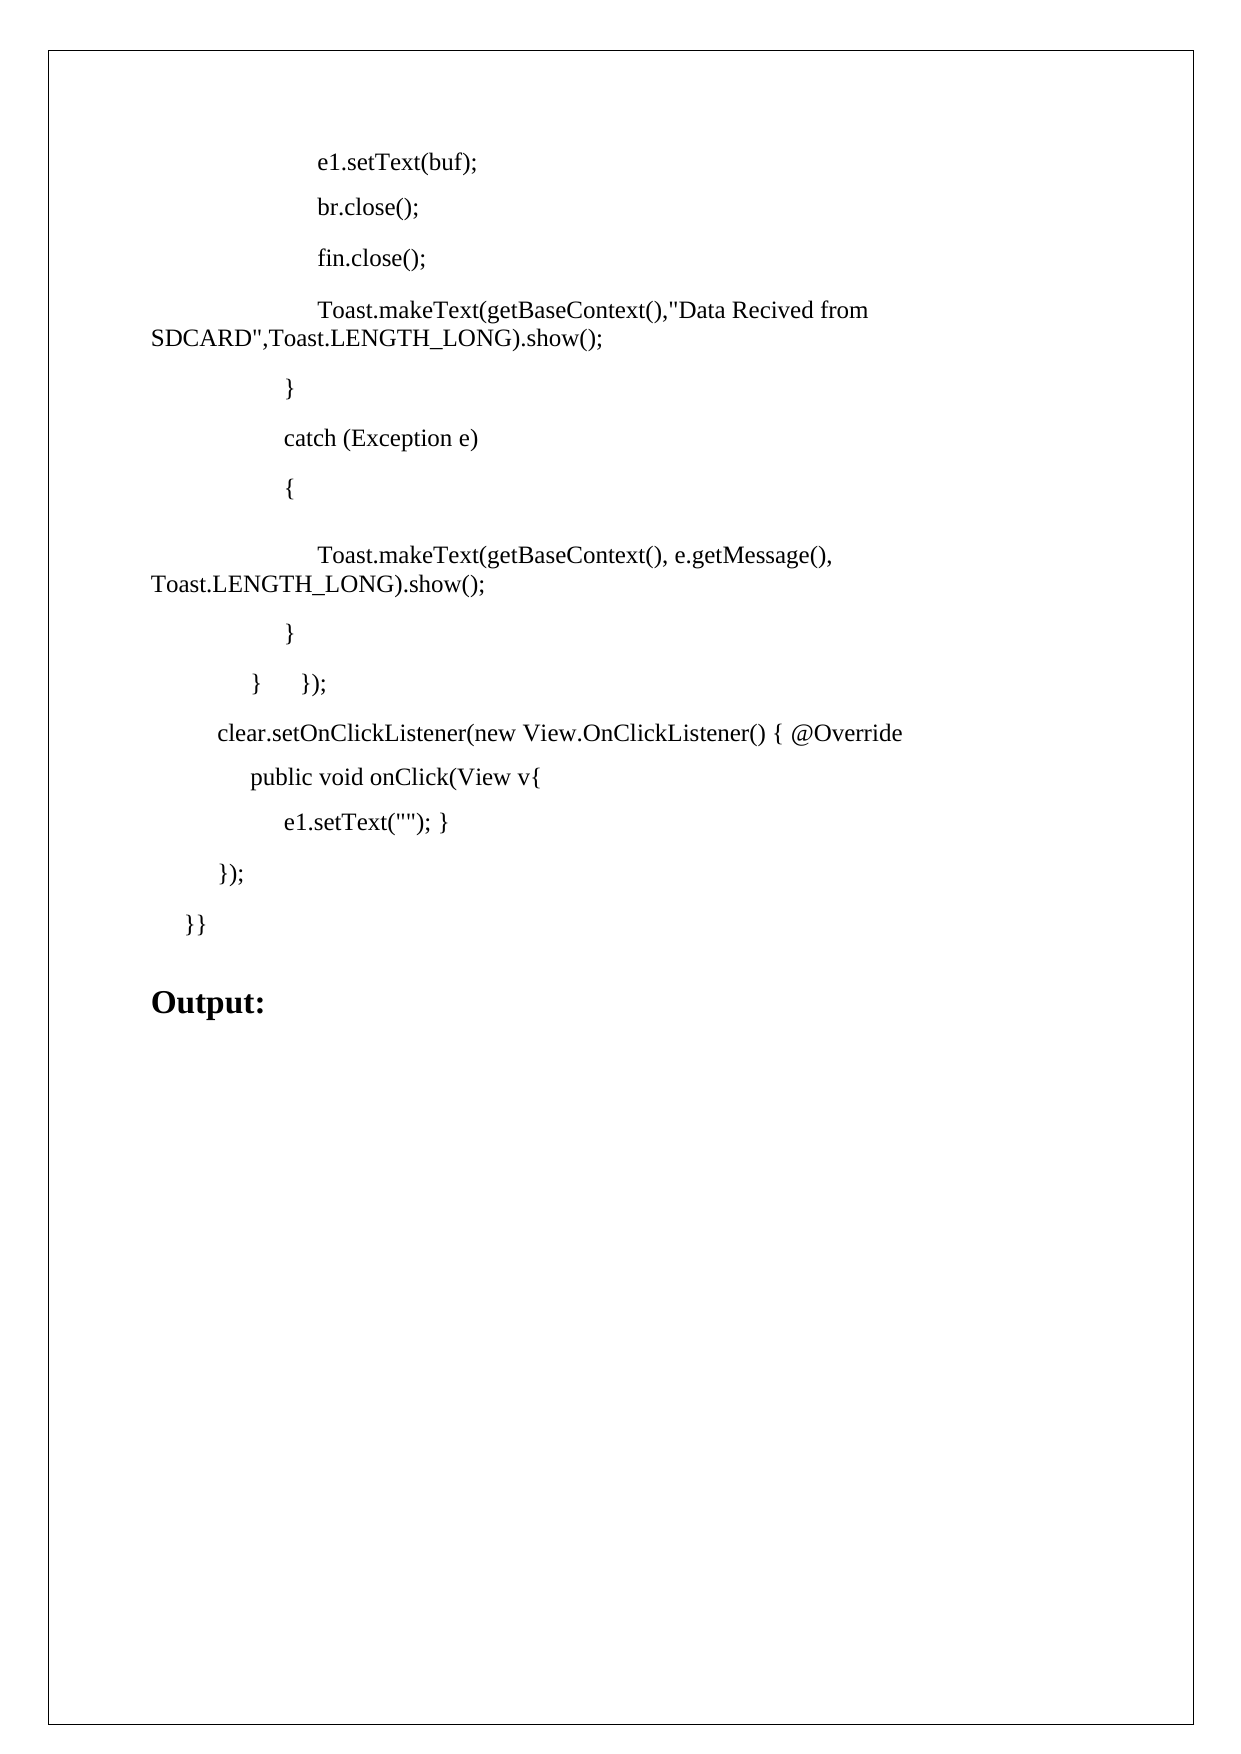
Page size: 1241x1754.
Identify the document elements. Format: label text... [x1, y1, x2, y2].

text } }); [250, 668, 1193, 697]
text { [283, 473, 1193, 501]
text }} [183, 909, 1193, 938]
text } [283, 373, 1193, 402]
text e1.setText(buf); br.close(); [317, 147, 532, 221]
text catch (Exception e) [284, 423, 1193, 452]
text } [283, 618, 1193, 647]
text Toast.makeText(getBaseContext(), e.getMessage(), Toast.LENGTH_LONG).show(); [151, 540, 1006, 597]
subtitle Output: [151, 982, 1193, 1020]
text clear.setOnClickListener(new View.OnClickListener() { @Override [217, 718, 975, 746]
text public void onClick(View v{ e1.setText(""); } [250, 762, 641, 835]
text }); [217, 851, 1193, 888]
text Toast.makeText(getBaseContext(),"Data Recived from SDCARD",Toast.LENGTH_LONG).show(); [151, 295, 1054, 352]
text fin.close(); [317, 236, 1193, 274]
